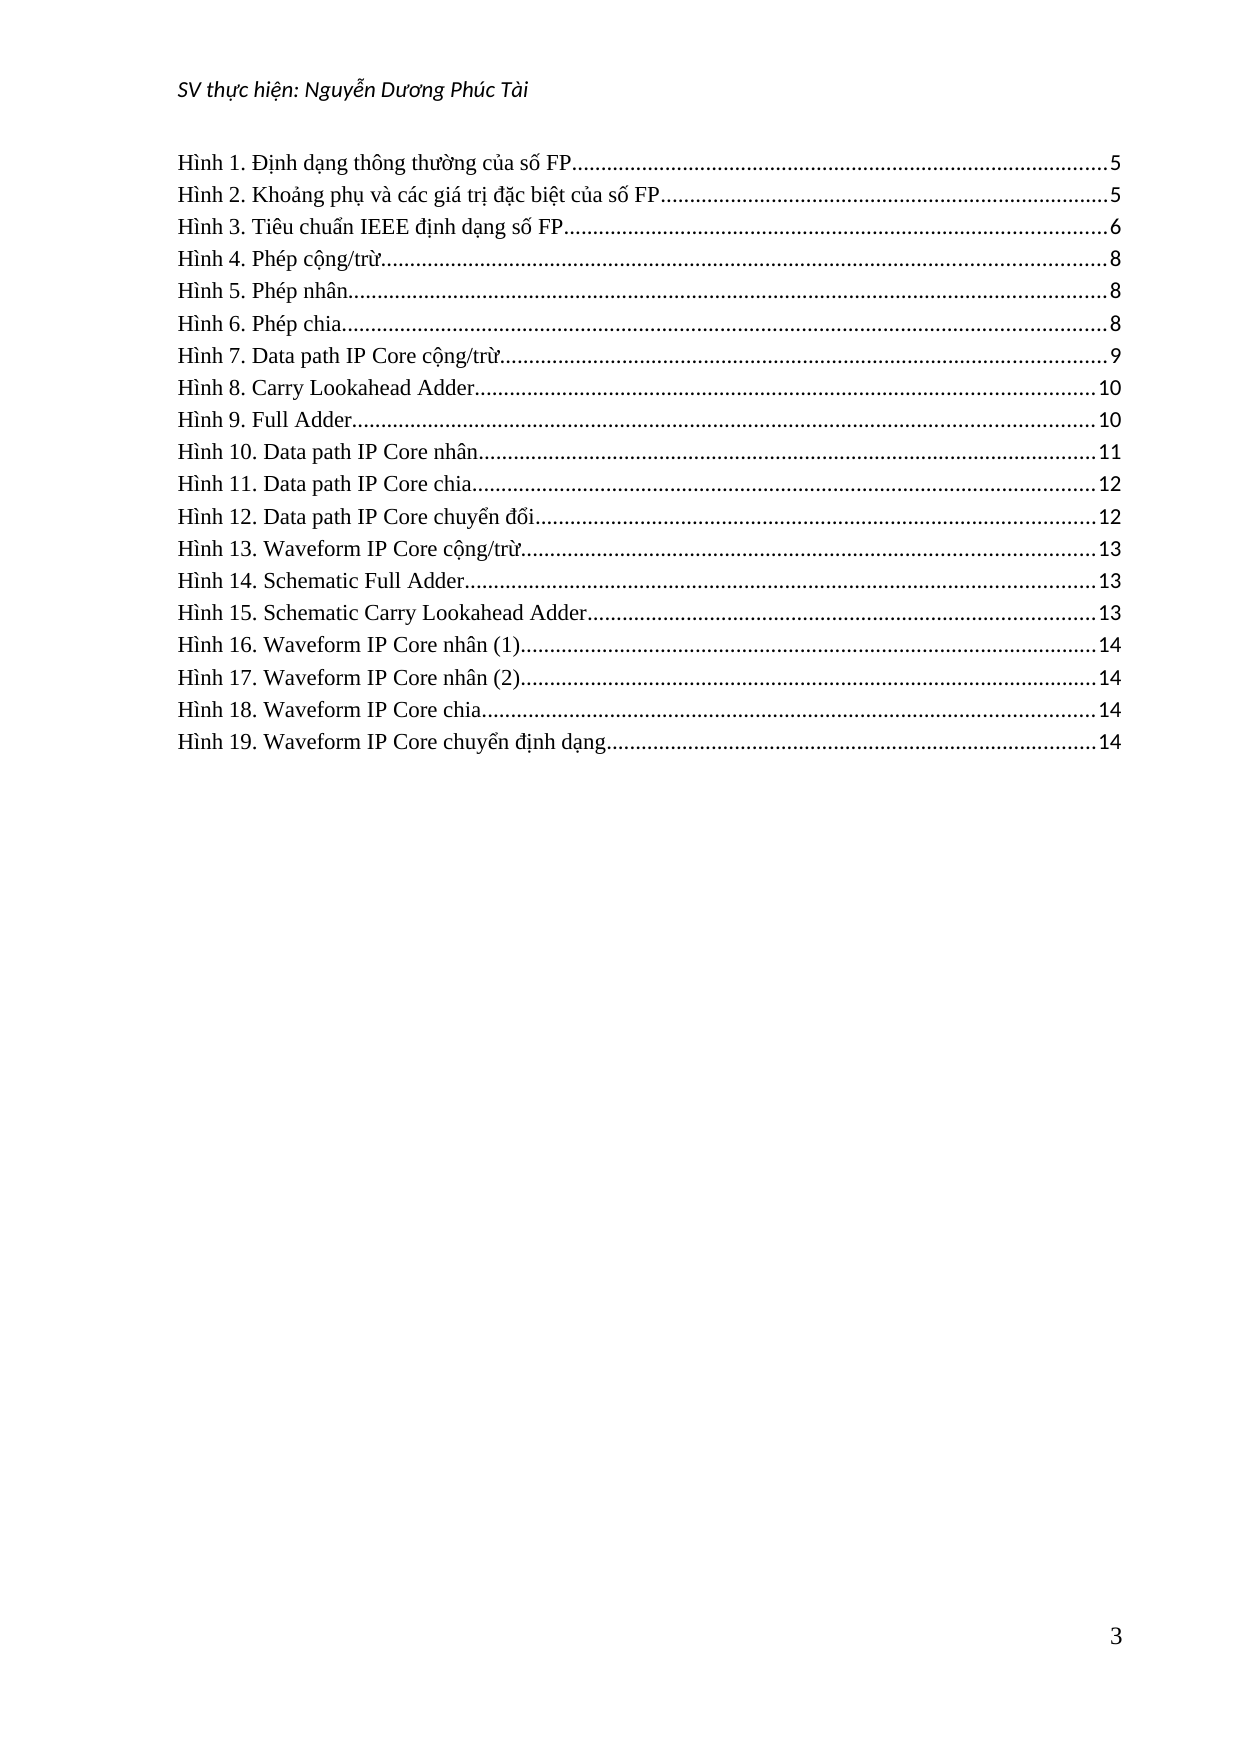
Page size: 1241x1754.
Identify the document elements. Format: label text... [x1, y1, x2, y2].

text Hình 4. Phép cộng/trừ 8 [177, 244, 1122, 272]
text Hình 8. Carry Lookahead Adder 10 [177, 373, 1122, 401]
text Hình 12. Data path IP Core chuyển đổi 12 [177, 502, 1122, 530]
text Hình 5. Phép nhân 8 [177, 276, 1122, 304]
text Hình 6. Phép chia 8 [177, 309, 1122, 337]
text Hình 18. Waveform IP Core chia 14 [177, 695, 1122, 723]
text Hình 9. Full Adder 10 [177, 405, 1122, 433]
text Hình 16. Waveform IP Core nhân (1) 14 [177, 631, 1122, 658]
text Hình 14. Schematic Full Adder 13 [177, 566, 1122, 594]
text Hình 10. Data path IP Core nhân 11 [177, 437, 1122, 465]
text Hình 1. Định dạng thông thường của số FP 5 [177, 148, 1122, 176]
text Hình 17. Waveform IP Core nhân (2) 14 [177, 663, 1122, 691]
text Hình 19. Waveform IP Core chuyển định dạng 14 [177, 727, 1122, 755]
text Hình 11. Data path IP Core chia 12 [177, 469, 1122, 498]
text Hình 13. Waveform IP Core cộng/trừ 13 [177, 534, 1122, 562]
text Hình 7. Data path IP Core cộng/trừ 9 [177, 341, 1122, 369]
text Hình 15. Schematic Carry Lookahead Adder 13 [177, 598, 1122, 626]
text Hình 2. Khoảng phụ và các giá trị đặc biệt của số FP 5 [177, 180, 1122, 208]
text Hình 3. Tiêu chuẩn IEEE định dạng số FP 6 [177, 212, 1122, 240]
